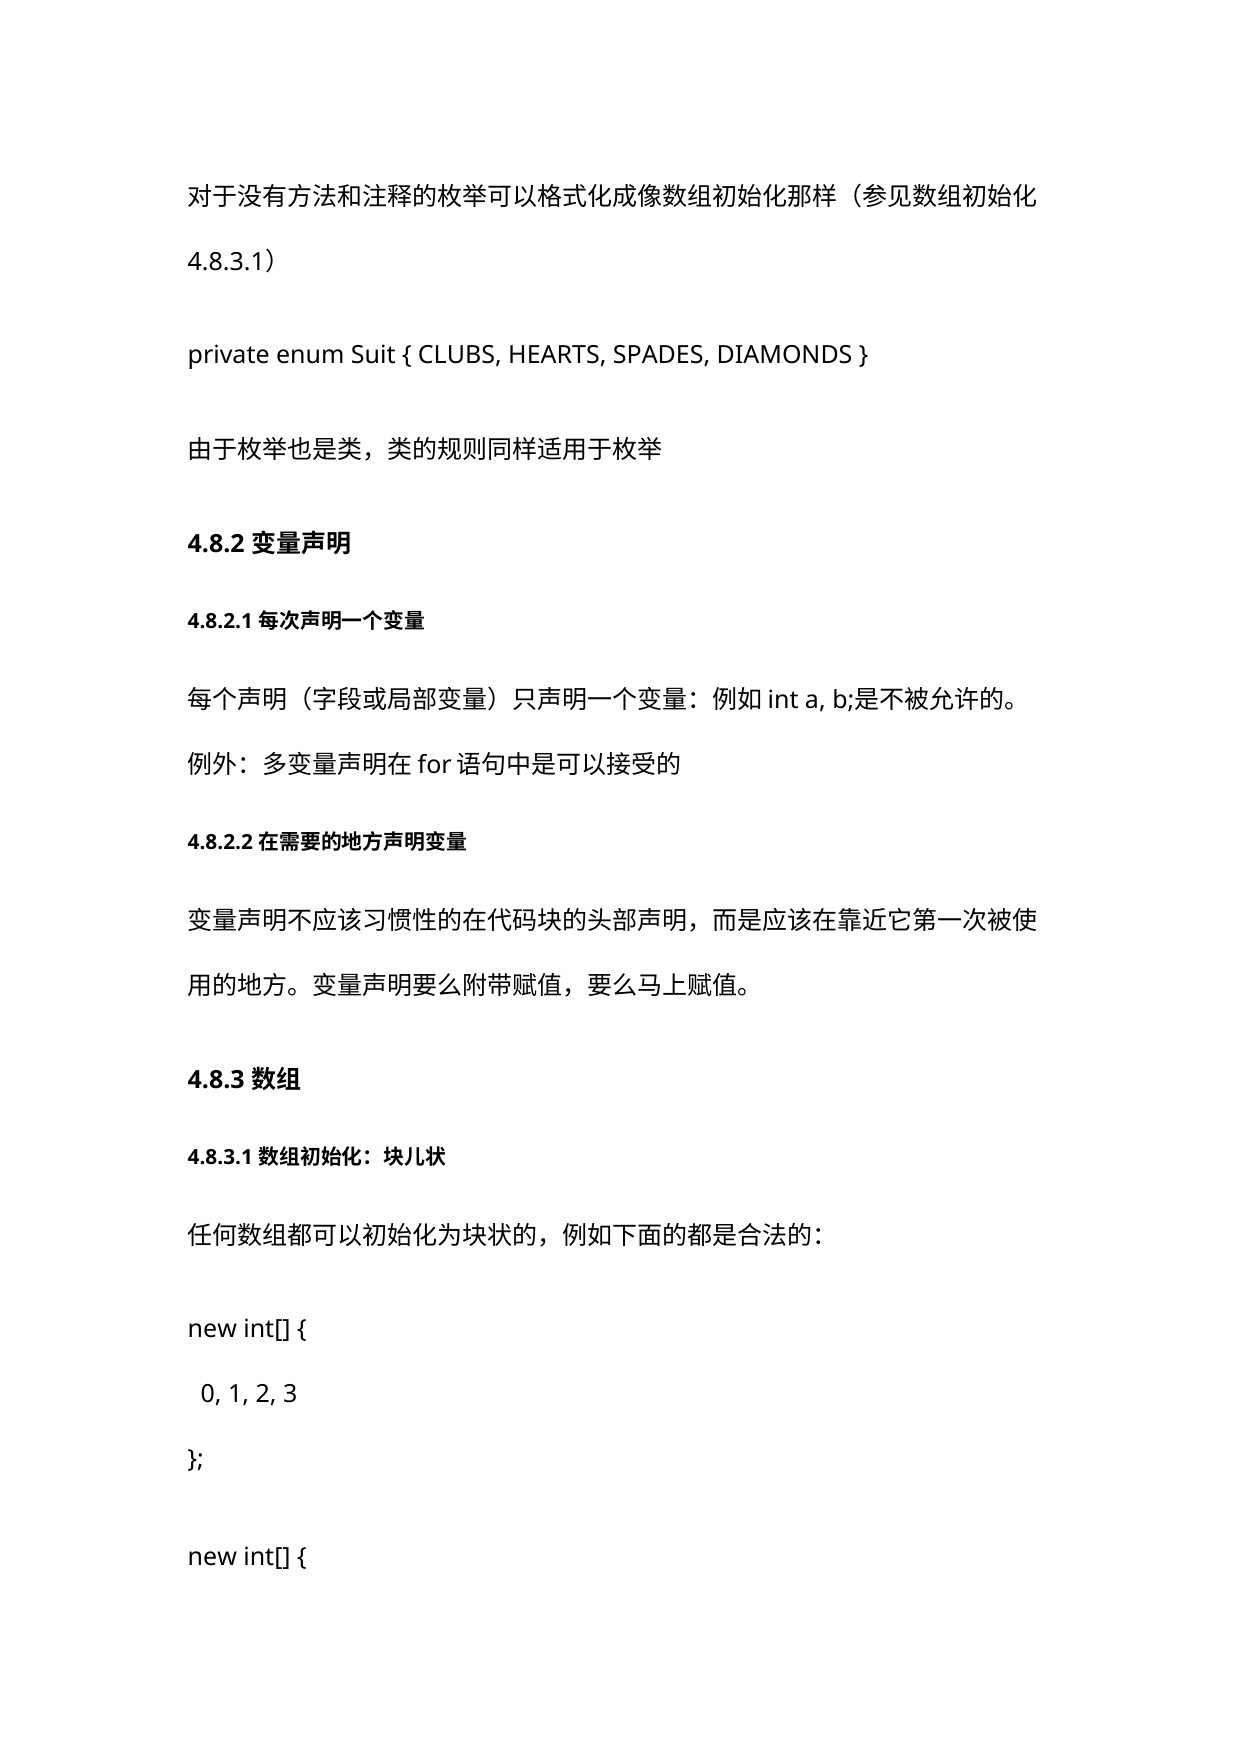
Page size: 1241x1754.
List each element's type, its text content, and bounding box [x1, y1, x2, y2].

text 4.8.3.1 数组初始化：块儿状 [187, 1139, 1053, 1172]
text new int[] { [187, 1295, 1053, 1360]
text 对于没有方法和注释的枚举可以格式化成像数组初始化那样（参见数组初始化 4.8.3.1） [187, 162, 1053, 292]
text 4.8.2.2 在需要的地方声明变量 [187, 824, 1053, 857]
text 4.8.2 变量声明 [187, 509, 1053, 574]
text 任何数组都可以初始化为块状的，例如下面的都是合法的： [187, 1201, 1053, 1266]
text 变量声明不应该习惯性的在代码块的头部声明，而是应该在靠近它第一次被使用的地方。变量声明要么附带赋值，要么马上赋值。 [187, 886, 1053, 1016]
text new int[] { [187, 1523, 1053, 1588]
text 4.8.2.1 每次声明一个变量 [187, 604, 1053, 636]
text private enum Suit { CLUBS, HEARTS, SPADES, DIAMONDS } [187, 321, 1053, 386]
text 0, 1, 2, 3 [187, 1360, 1053, 1425]
text 每个声明（字段或局部变量）只声明一个变量：例如int a, b;是不被允许的。 例外：多变量声明在for语句中是可以接受的 [187, 665, 1053, 795]
text 由于枚举也是类，类的规则同样适用于枚举 [187, 415, 1053, 480]
text }; [187, 1425, 1053, 1490]
text 4.8.3 数组 [187, 1045, 1053, 1110]
